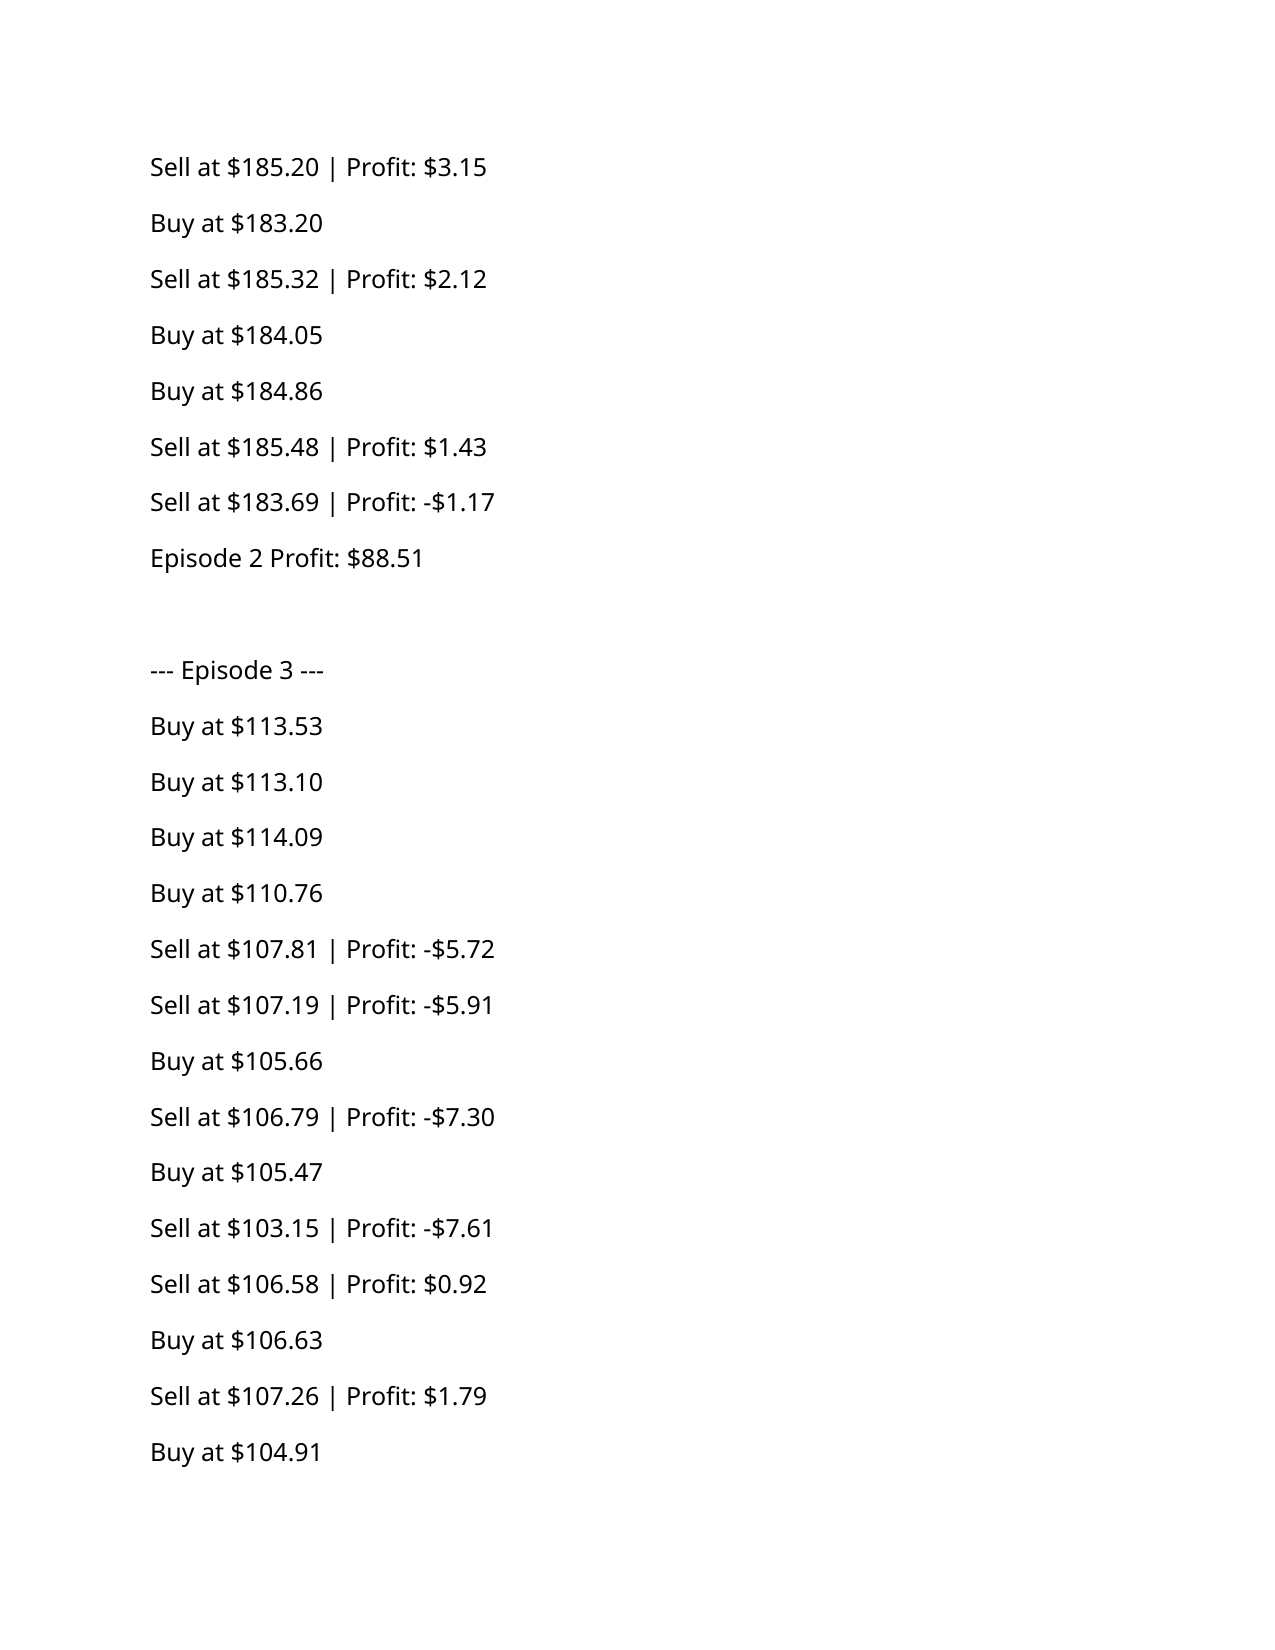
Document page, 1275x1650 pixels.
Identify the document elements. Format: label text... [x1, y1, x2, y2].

text Buy at $113.10 [150, 764, 1125, 798]
text Sell at $107.19 | Profit: -$5.91 [150, 987, 1125, 1022]
text Buy at $113.53 [150, 708, 1125, 742]
text Buy at $183.20 [150, 206, 1125, 240]
text --- Episode 3 --- [150, 652, 1125, 687]
text Sell at $185.32 | Profit: $2.12 [150, 262, 1125, 296]
text Buy at $184.86 [150, 373, 1125, 407]
text Buy at $184.05 [150, 317, 1125, 352]
text Sell at $106.79 | Profit: -$7.30 [150, 1099, 1125, 1133]
text Buy at $106.63 [150, 1322, 1125, 1357]
text Sell at $107.81 | Profit: -$5.72 [150, 932, 1125, 966]
text Sell at $185.48 | Profit: $1.43 [150, 429, 1125, 463]
text Episode 2 Profit: $88.51 [150, 541, 1125, 575]
text Sell at $183.69 | Profit: -$1.17 [150, 485, 1125, 519]
text Buy at $110.76 [150, 876, 1125, 910]
text Buy at $105.47 [150, 1155, 1125, 1189]
text Sell at $103.15 | Profit: -$7.61 [150, 1211, 1125, 1245]
text Buy at $104.91 [150, 1434, 1125, 1468]
text Sell at $107.26 | Profit: $1.79 [150, 1378, 1125, 1412]
text Sell at $185.20 | Profit: $3.15 [150, 150, 1125, 184]
text Buy at $105.66 [150, 1043, 1125, 1077]
text Buy at $114.09 [150, 820, 1125, 854]
text Sell at $106.58 | Profit: $0.92 [150, 1267, 1125, 1301]
